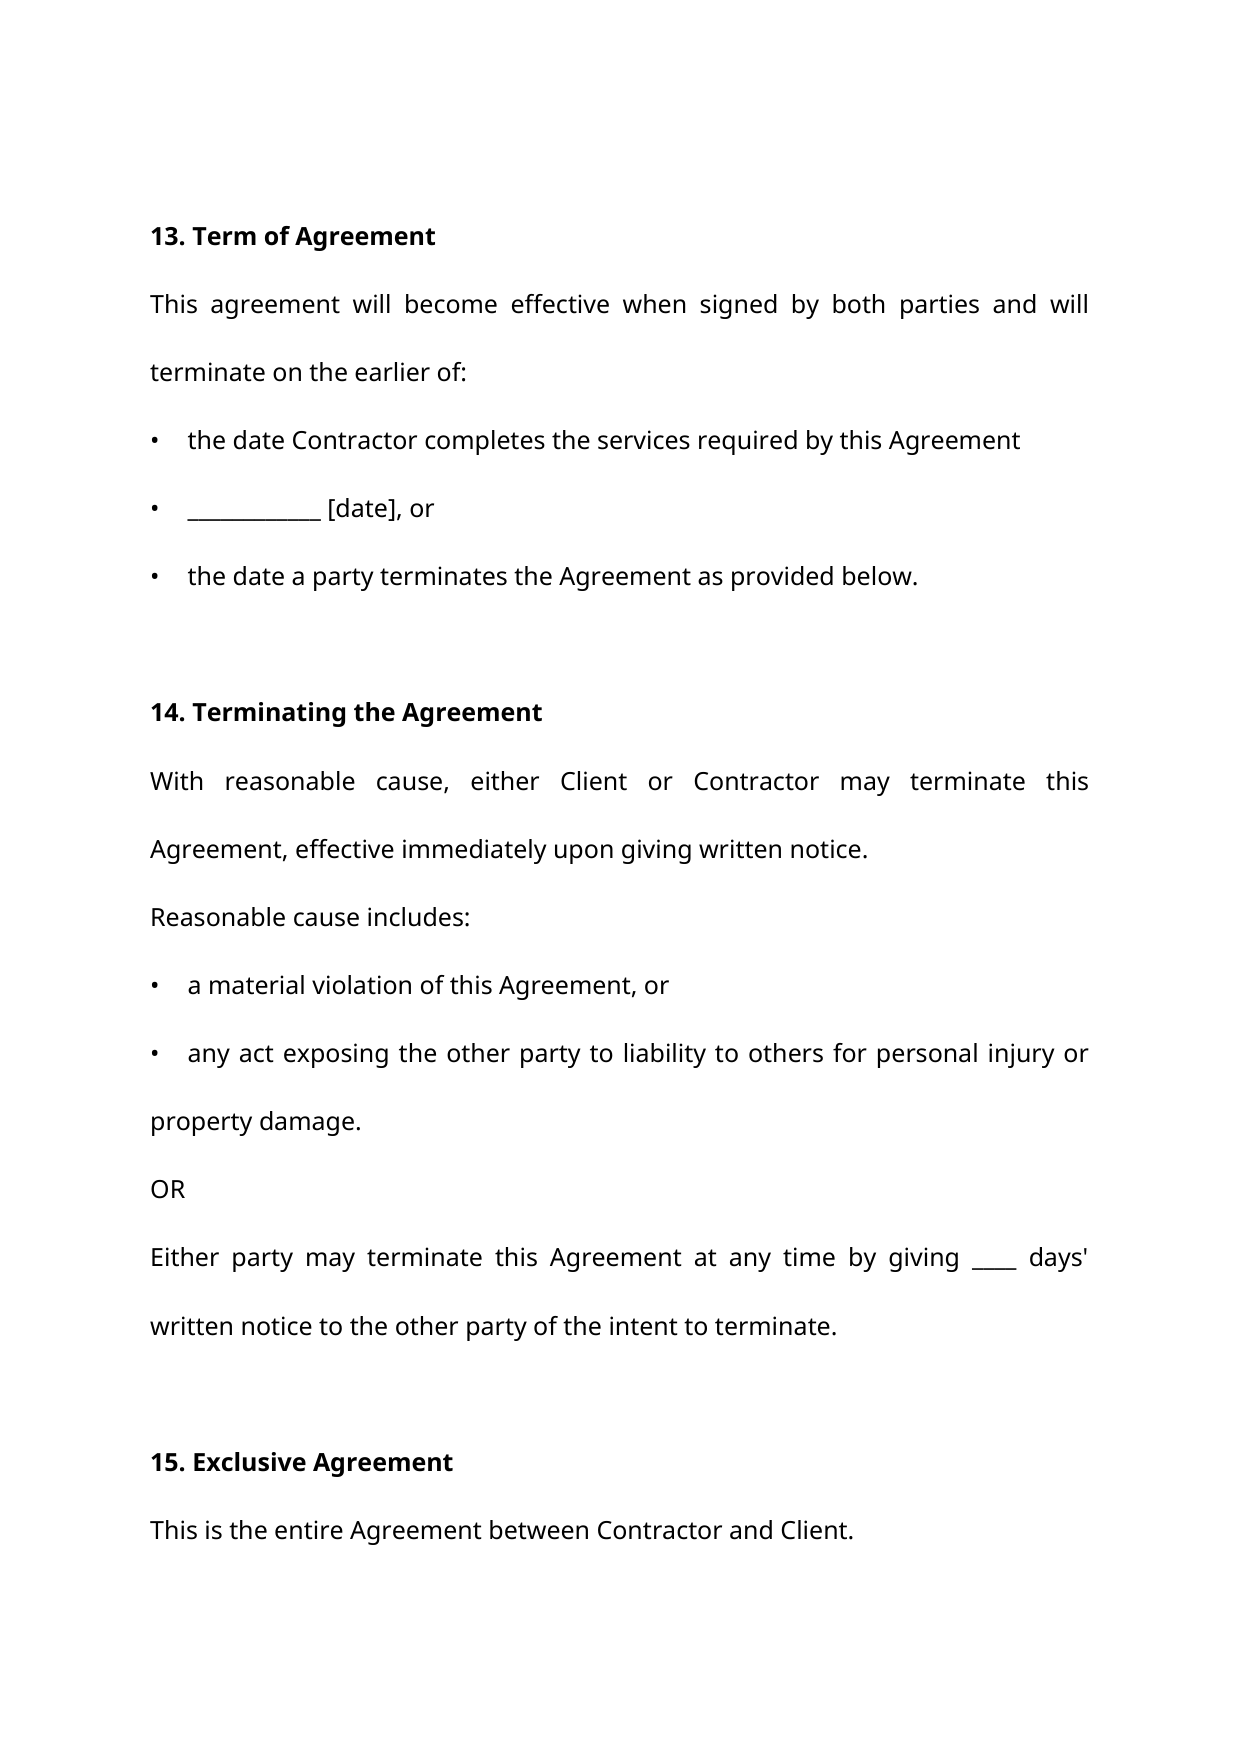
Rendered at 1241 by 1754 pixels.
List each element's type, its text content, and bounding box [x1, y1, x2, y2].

text • the date Contractor completes the services required by this Agreement [150, 422, 1090, 457]
text • ____________ [date], or [150, 491, 1090, 525]
text With reasonable cause, either Client or Contractor may terminate this Agreement, effective immediately upon giving written notice. [150, 763, 1090, 865]
text OR [150, 1172, 1090, 1206]
text 13. Term of Agreement [150, 218, 1090, 252]
text • a material violation of this Agreement, or [150, 967, 1090, 1002]
text This agreement will become effective when signed by both parties and will terminate on the earlier of: [150, 286, 1090, 388]
text Reasonable cause includes: [150, 899, 1090, 933]
text 14. Terminating the Agreement [150, 695, 1090, 729]
text • any act exposing the other party to liability to others for personal injury or property damage. [150, 1036, 1090, 1138]
text 15. Exclusive Agreement [150, 1444, 1090, 1478]
text • the date a party terminates the Agreement as provided below. [150, 559, 1090, 593]
text This is the entire Agreement between Contractor and Client. [150, 1512, 1090, 1547]
text Either party may terminate this Agreement at any time by giving ____ days' written notice to the other party of the intent to terminate. [150, 1240, 1090, 1342]
